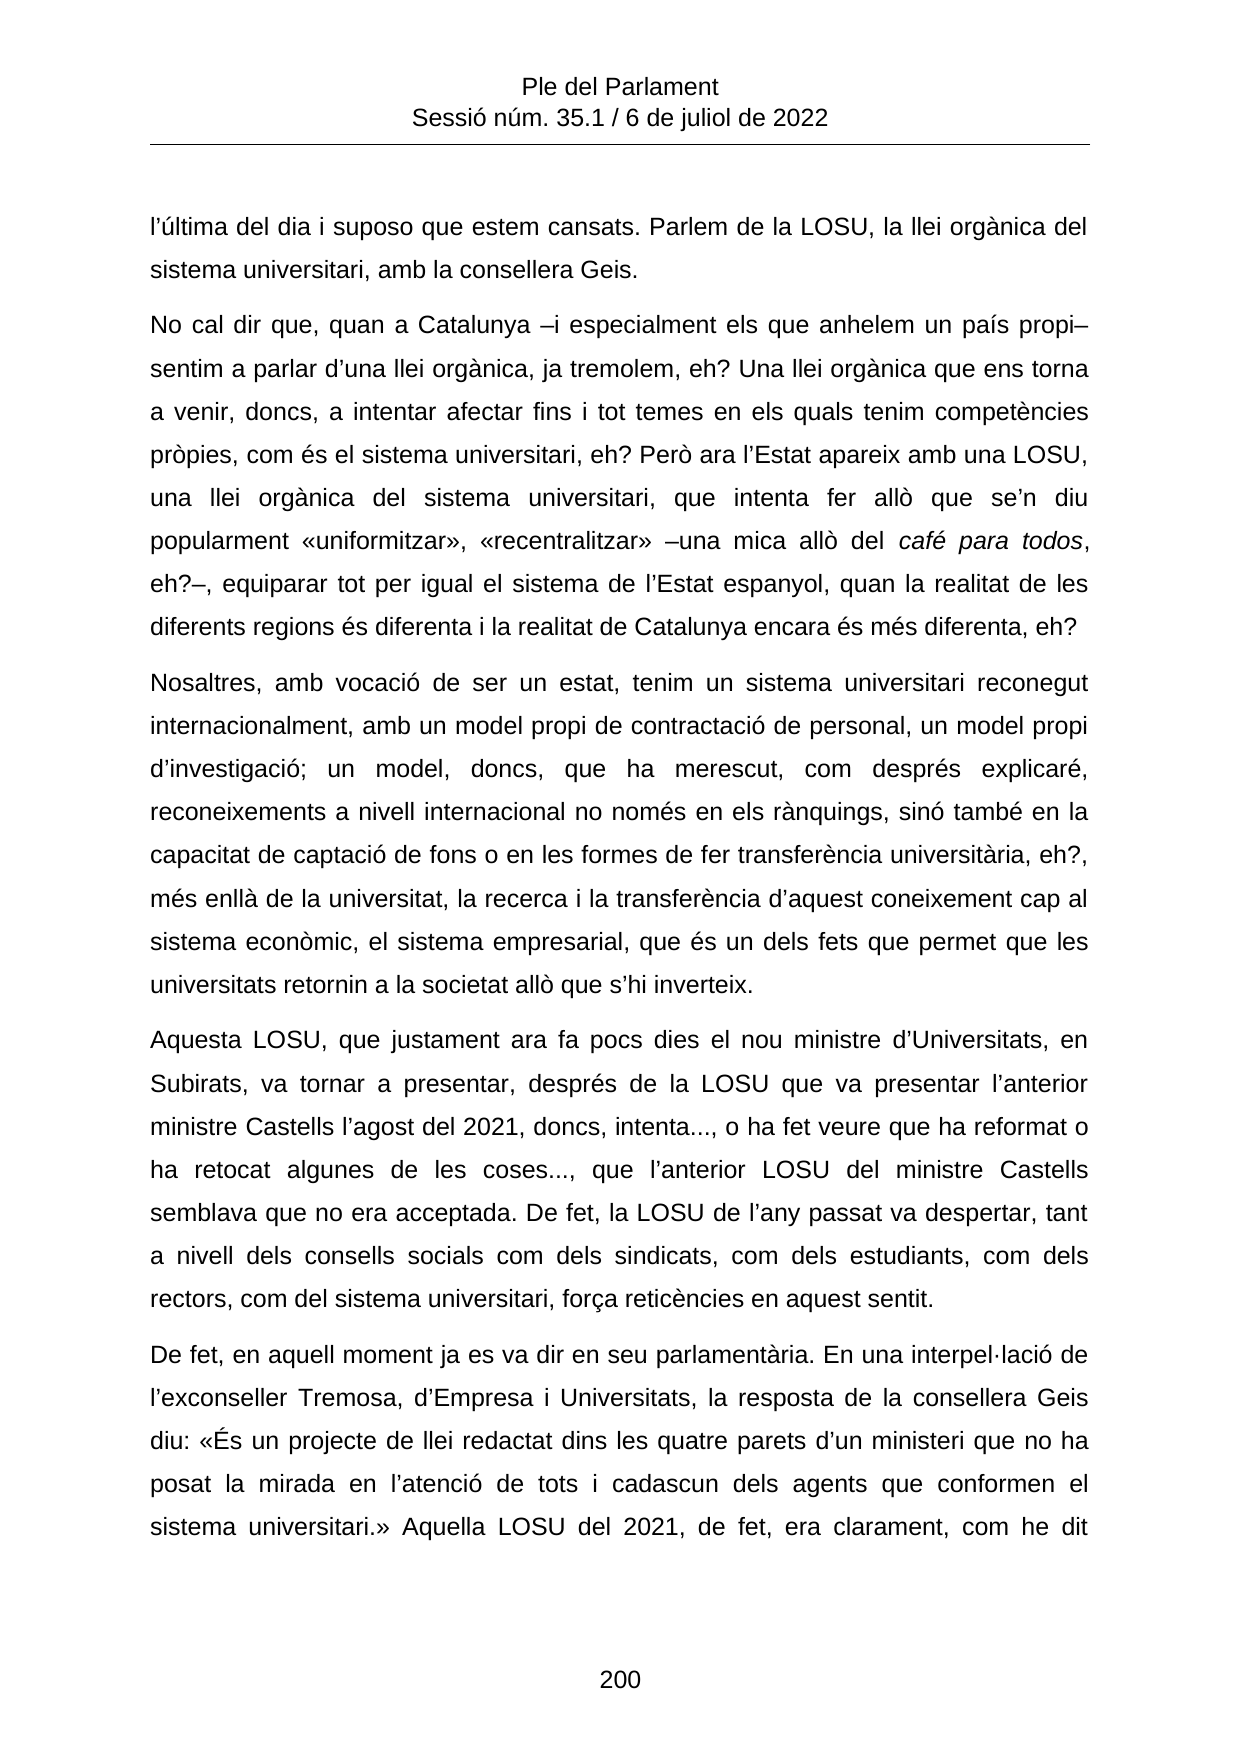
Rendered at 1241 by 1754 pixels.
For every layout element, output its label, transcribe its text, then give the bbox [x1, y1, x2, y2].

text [150, 1340, 1090, 1541]
text Nosaltres, amb vocació de ser un estat, tenim un sistema universitari reconegut internacionalment, amb un model propi de contractació de personal, un model propi d’investigació; un model, doncs, que ha merescut, com després explicaré, reconeixements a nivell internacional no només en els rànquings, sinó també en la capacitat de captació de fons o en les formes de fer transferència universitària, eh?, més enllà de la universitat, la recerca i la transferència d’aquest coneixement cap al sistema econòmic, el sistema empresarial, que és un dels fets que permet que les universitats retornin a la societat allò que s’hi inverteix. [150, 668, 1090, 999]
text Aquesta LOSU, que justament ara fa pocs dies el nou ministre d’Universitats, en Subirats, va tornar a presentar, després de la LOSU que va presentar l’anterior ministre Castells l’agost del 2021, doncs, intenta..., o ha fet veure que ha reformat o ha retocat algunes de les coses..., que l’anterior LOSU del ministre Castells semblava que no era acceptada. De fet, la LOSU de l’any passat va despertar, tant a nivell dels consells socials com dels sindicats, com dels estudiants, com dels rectors, com del sistema universitari, força reticències en aquest sentit. [150, 1026, 1090, 1313]
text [150, 212, 1090, 284]
text No cal dir que, quan a Catalunya –i especialment els que anhelem un país propi– sentim a parlar d’una llei orgànica, ja tremolem, eh? Una llei orgànica que ens torna a venir, doncs, a intentar afectar fins i tot temes en els quals tenim competències pròpies, com és el sistema universitari, eh? Però ara l’Estat apareix amb una LOSU, una llei orgànica del sistema universitari, que intenta fer allò que se’n diu popularment «uniformitzar», «recentralitzar» –una mica allò del café para todos, eh?–, equiparar tot per igual el sistema de l’Estat espanyol, quan la realitat de les diferents regions és diferenta i la realitat de Catalunya encara és més diferenta, eh? [150, 311, 1090, 641]
